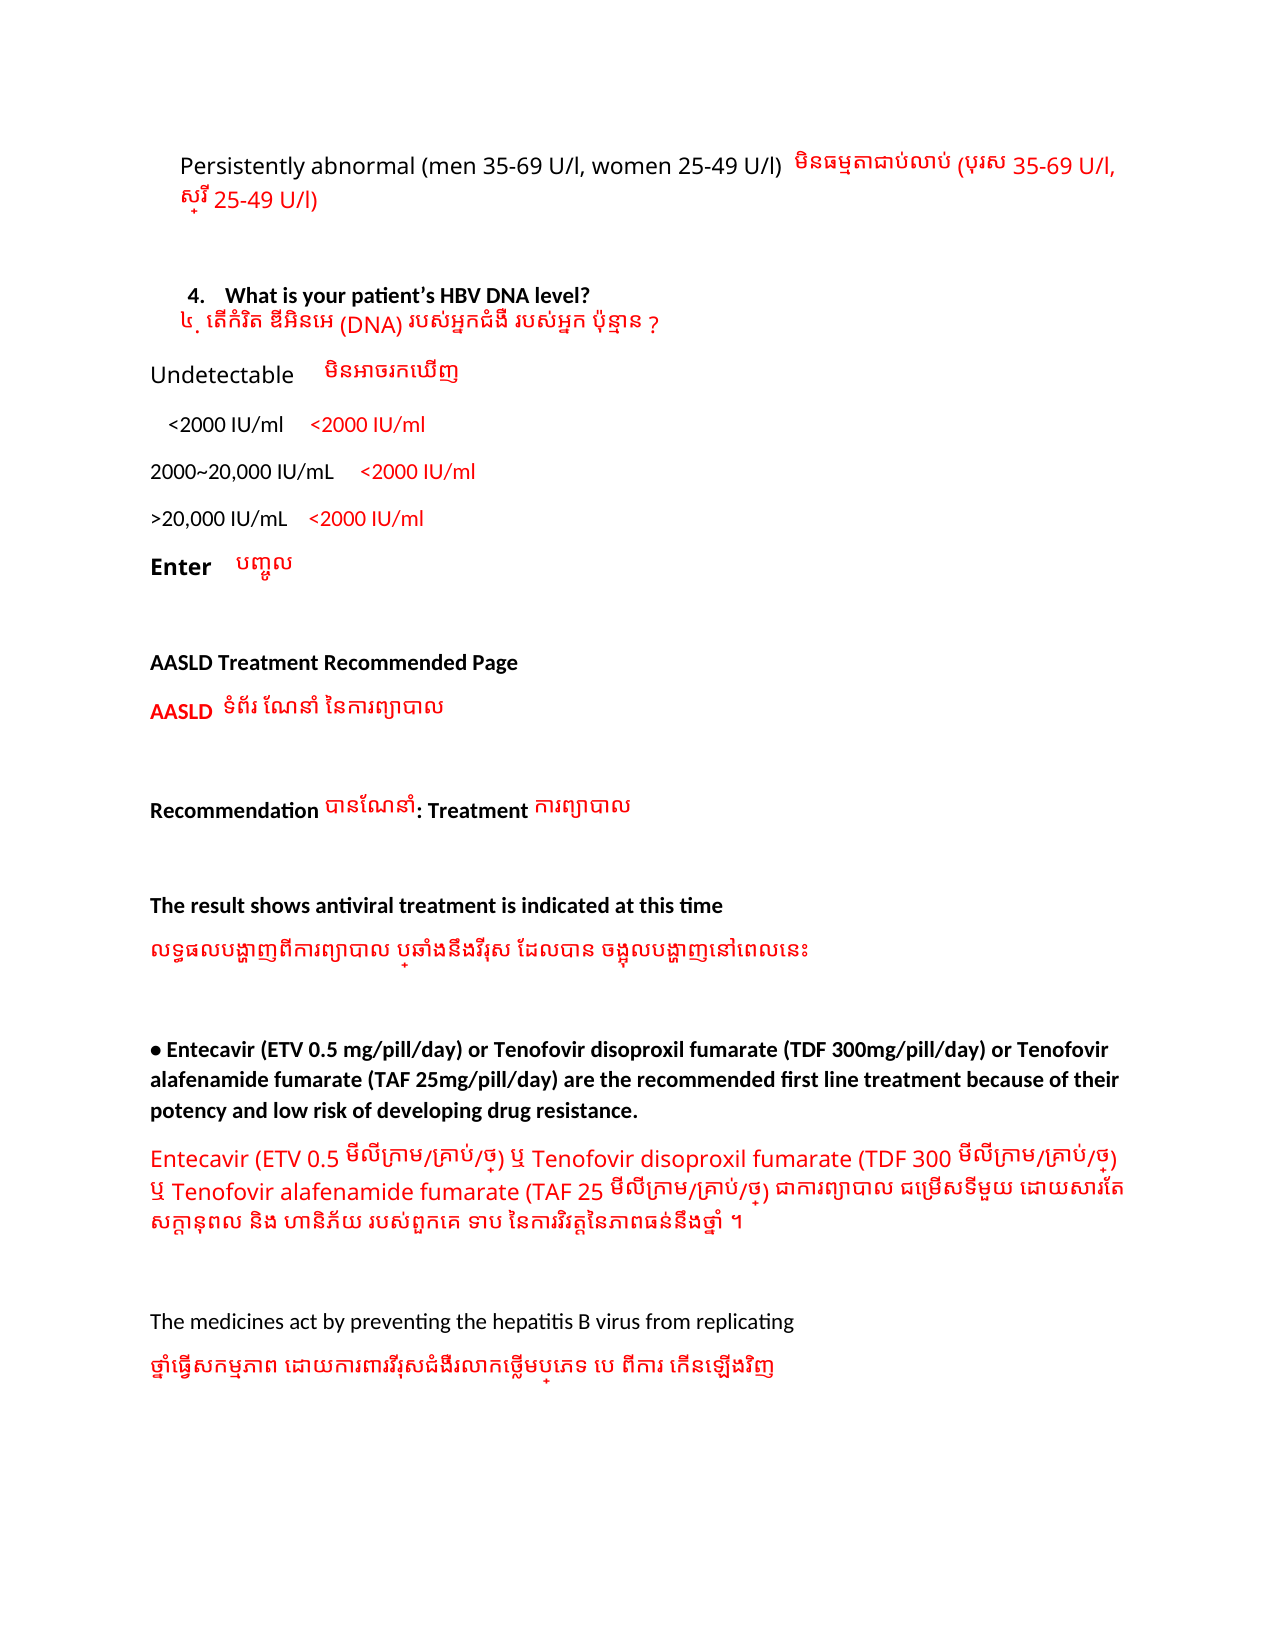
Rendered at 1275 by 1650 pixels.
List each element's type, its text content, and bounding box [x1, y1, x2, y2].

text AASLD ទំព័រ ណែនាំ នៃការព្យាបាល [150, 695, 1125, 726]
text Entecavir (ETV 0.5 មីលីក្រាម/គ្រាប់/ថ្ងៃ) ឬ Tenofovir disoproxil fumarate (TDF 300 មីលីក្រាម/គ្រាប់/ថ្ងៃ) ឬ Tenofovir alafenamide fumarate (TAF 25 មីលីក្រាម/គ្រាប់/ថ្ងៃ) ជាការព្យាបាល ជម្រើស​ទីមួយ ដោយសារតែសក្តានុពល និង ហានិភ័យ របស់ពួកគេ ទាប នៃការវិវត្តនៃភាពធន់នឹងថ្នាំ ។ [150, 1143, 1125, 1241]
text • Entecavir (ETV 0.5 mg/pill/day) or Tenofovir disoproxil fumarate (TDF 300mg/pill/day) or Tenofovir alafenamide fumarate (TAF 25mg/pill/day) are the recommended first line treatment because of their potency and low risk of developing drug resistance. [150, 1035, 1125, 1124]
text The medicines act by preventing the hepatitis B virus from replicating [150, 1307, 1125, 1335]
text >20,000 IU/mL <2000 IU/ml [150, 504, 1125, 532]
text លទ្ធផលបង្ហាញពីការព្យាបាល ប្រឆាំងនឹងវីរុស ដែលបាន ចង្អុលបង្ហាញនៅពេលនេះ [150, 938, 1125, 969]
text 2000~20,000 IU/mL <2000 IU/ml [150, 457, 1125, 485]
text Recommendation បានណែនាំ: Treatment ការព្យាបាល [150, 794, 1125, 825]
list ៤. តើកំរិត ឌីអិនអេ (DNA) របស់អ្នកជំងឺ របស់អ្នក ប៉ុន្មាន ? [179, 309, 1125, 340]
list Persistently abnormal (men 35-69 U/l, women 25-49 U/l) មិនធម្មតាជាប់លាប់ (​បុរស 35-69 U/l, ស្ត្រី 25-49 U/l) [179, 150, 1125, 215]
text ថ្នាំធ្វើសកម្មភាព ដោយការពារវីរុសជំងឺរលាកថ្លើមប្រភេទ បេ ពីការ កើនឡើងវិញ [150, 1354, 1125, 1386]
text AASLD Treatment Recommended Page [150, 648, 1125, 676]
text Enter បញ្ចូល [150, 551, 1125, 582]
text Undetectable មិនអាចរកឃើញ [150, 359, 1125, 391]
text <2000 IU/ml <2000 IU/ml [150, 410, 1125, 438]
text The result shows antiviral treatment is indicated at this time [150, 891, 1125, 919]
list What is your patient’s HBV DNA level? [187, 281, 1125, 309]
